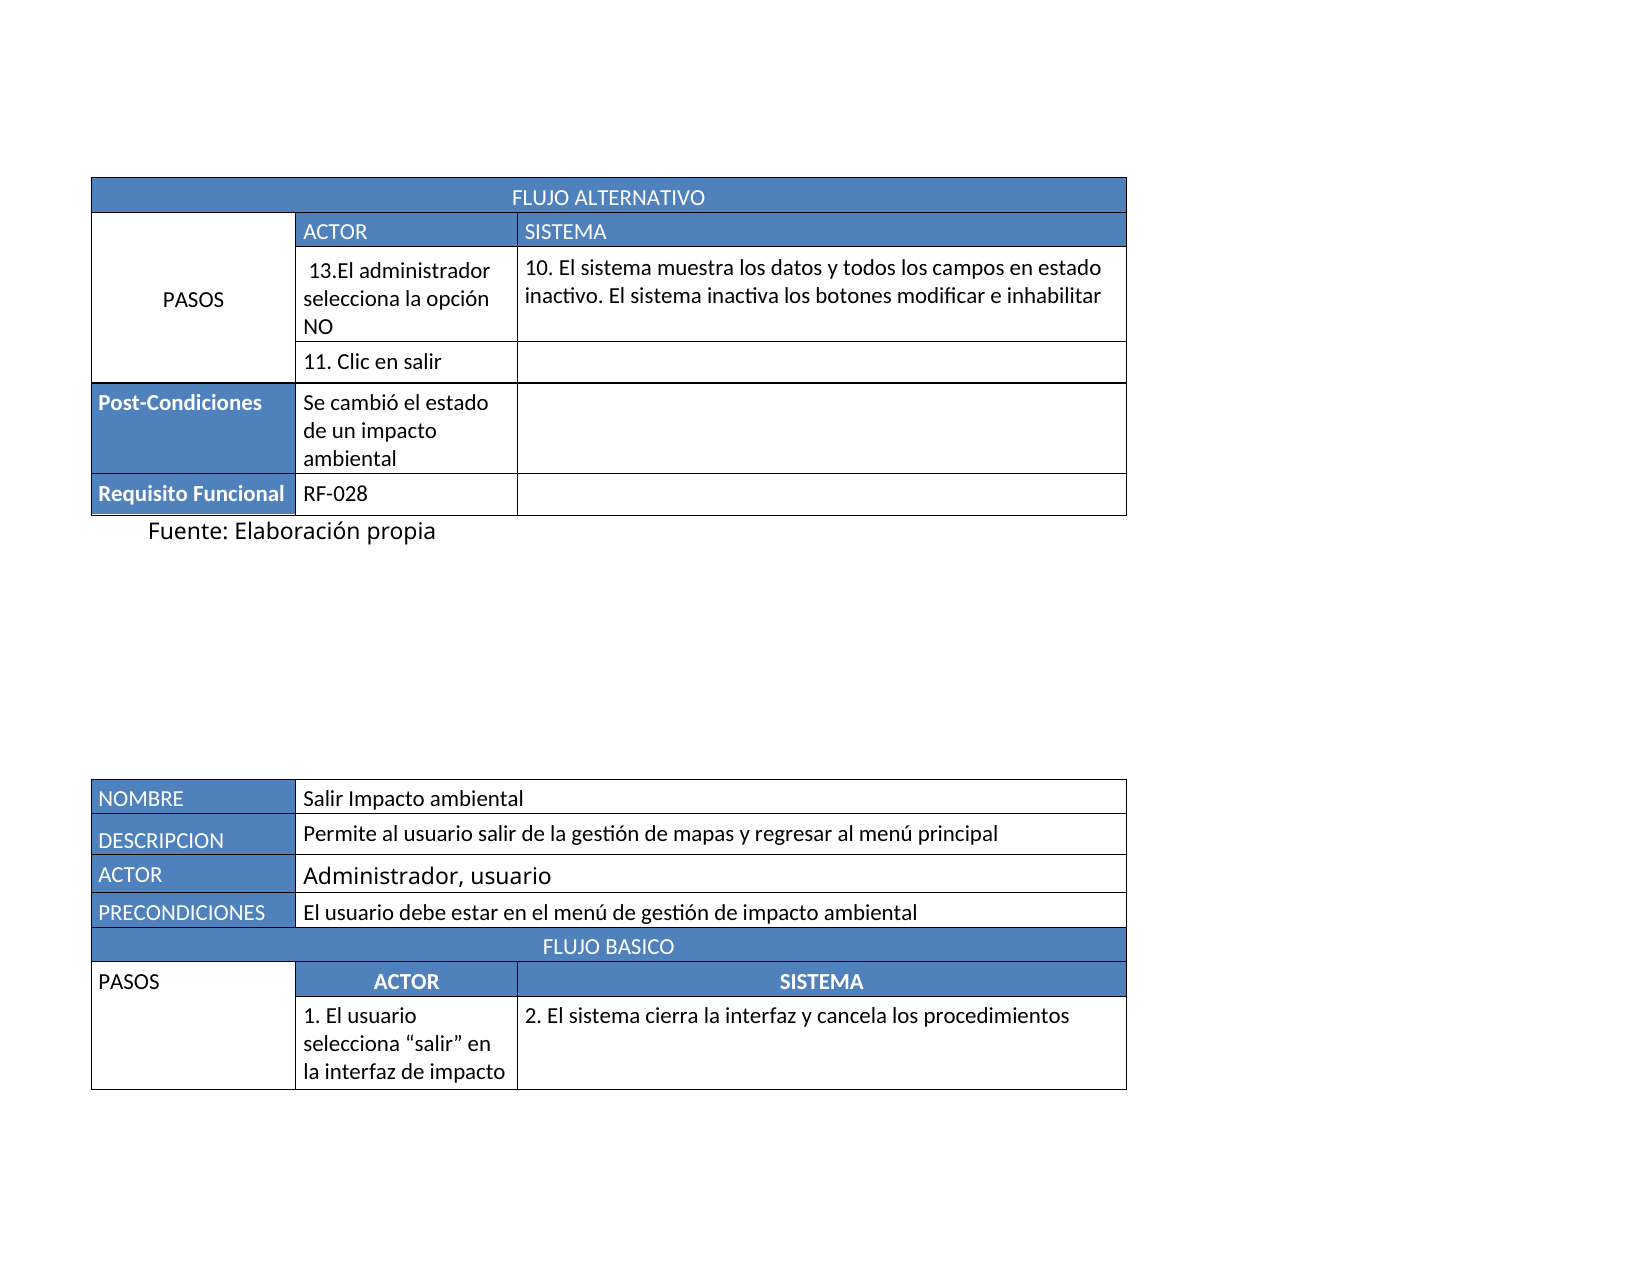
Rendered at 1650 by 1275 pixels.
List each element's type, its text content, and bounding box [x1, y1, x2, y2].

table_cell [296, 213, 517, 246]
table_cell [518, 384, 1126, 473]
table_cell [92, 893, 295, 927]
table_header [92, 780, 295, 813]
text Fuente: Elaboración propia [148, 516, 1502, 547]
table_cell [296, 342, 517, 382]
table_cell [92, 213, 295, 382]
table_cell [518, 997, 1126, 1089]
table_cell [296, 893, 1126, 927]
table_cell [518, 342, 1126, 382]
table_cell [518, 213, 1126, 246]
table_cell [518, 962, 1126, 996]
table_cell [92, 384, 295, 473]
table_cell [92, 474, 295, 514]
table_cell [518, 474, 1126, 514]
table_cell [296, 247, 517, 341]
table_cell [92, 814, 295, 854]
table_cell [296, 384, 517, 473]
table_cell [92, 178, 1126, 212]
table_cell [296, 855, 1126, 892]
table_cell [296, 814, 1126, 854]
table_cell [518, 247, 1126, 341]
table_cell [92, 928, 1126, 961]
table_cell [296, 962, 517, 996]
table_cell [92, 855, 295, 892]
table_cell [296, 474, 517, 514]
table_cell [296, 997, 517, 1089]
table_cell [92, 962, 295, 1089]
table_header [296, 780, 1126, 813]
